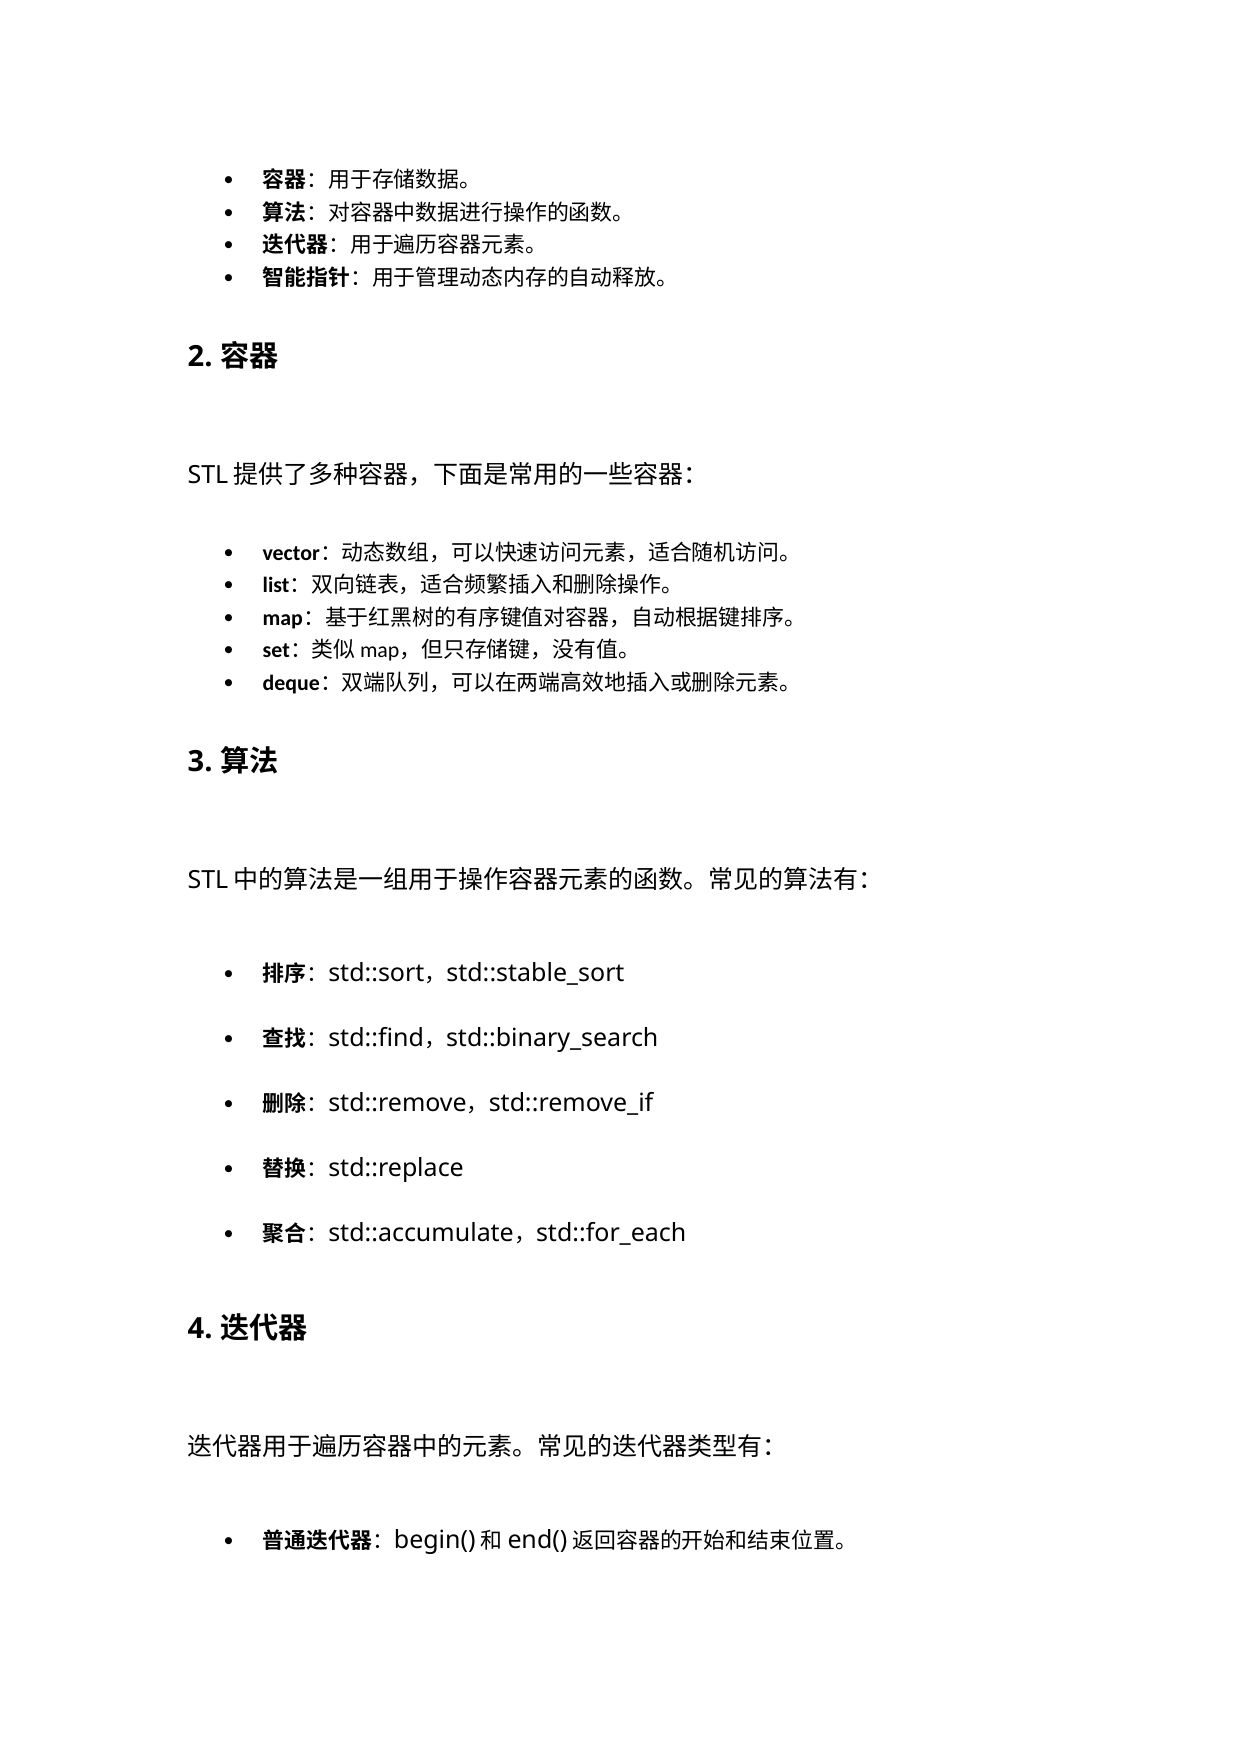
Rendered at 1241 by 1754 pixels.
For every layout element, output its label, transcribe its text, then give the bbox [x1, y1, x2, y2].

list 查找：std::find，std::binary_search [225, 1004, 1053, 1069]
subtitle 4. 迭代器 [187, 1293, 1053, 1358]
list 排序：std::sort，std::stable_sort [225, 939, 1053, 1004]
list 算法：对容器中数据进行操作的函数。 [225, 194, 1053, 227]
list map：基于红黑树的有序键值对容器，自动根据键排序。 [225, 599, 1053, 632]
text 迭代器用于遍历容器中的元素。常见的迭代器类型有： [187, 1412, 1053, 1477]
list 智能指针：用于管理动态内存的自动释放。 [225, 259, 1053, 292]
list set：类似map，但只存储键，没有值。 [225, 632, 1053, 664]
list 普通迭代器：begin() 和 end() 返回容器的开始和结束位置。 [225, 1506, 1053, 1571]
subtitle 3. 算法 [187, 726, 1053, 791]
text STL提供了多种容器，下面是常用的一些容器： [187, 440, 1053, 505]
subtitle 2. 容器 [187, 321, 1053, 386]
list vector：动态数组，可以快速访问元素，适合随机访问。 [225, 534, 1053, 567]
text STL中的算法是一组用于操作容器元素的函数。常见的算法有： [187, 845, 1053, 910]
list 容器：用于存储数据。 [225, 162, 1053, 194]
list 聚合：std::accumulate，std::for_each [225, 1199, 1053, 1264]
list 删除：std::remove，std::remove_if [225, 1069, 1053, 1134]
list list：双向链表，适合频繁插入和删除操作。 [225, 567, 1053, 599]
list 替换：std::replace [225, 1134, 1053, 1199]
list deque：双端队列，可以在两端高效地插入或删除元素。 [225, 664, 1053, 697]
list 迭代器：用于遍历容器元素。 [225, 227, 1053, 259]
